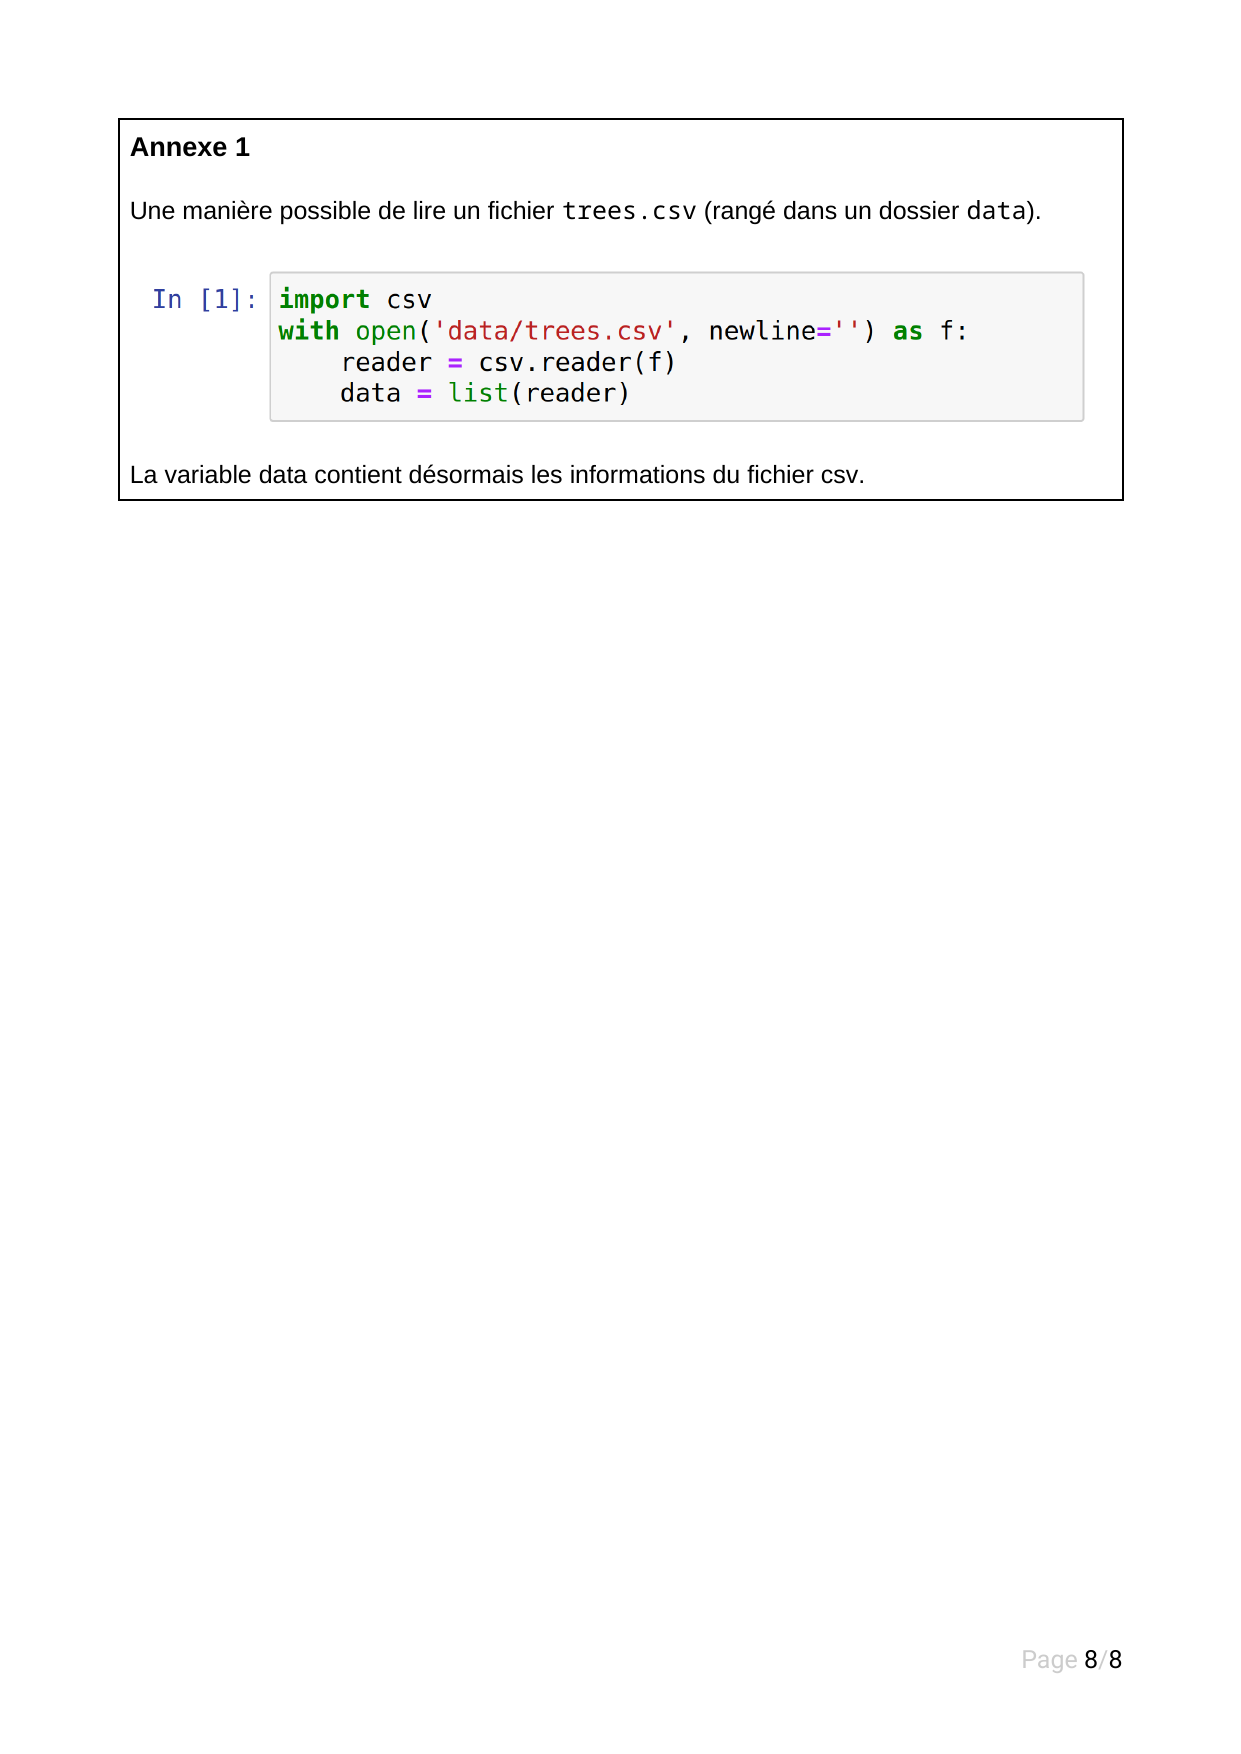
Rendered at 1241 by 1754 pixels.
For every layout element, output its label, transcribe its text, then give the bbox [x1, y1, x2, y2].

table_header Annexe 1 Une manière possible de lire un fichier trees.csv (rangé dans un dossier data). La variable data contient désormais les informations du fichier csv. [120, 120, 1122, 499]
picture [129, 255, 1110, 431]
